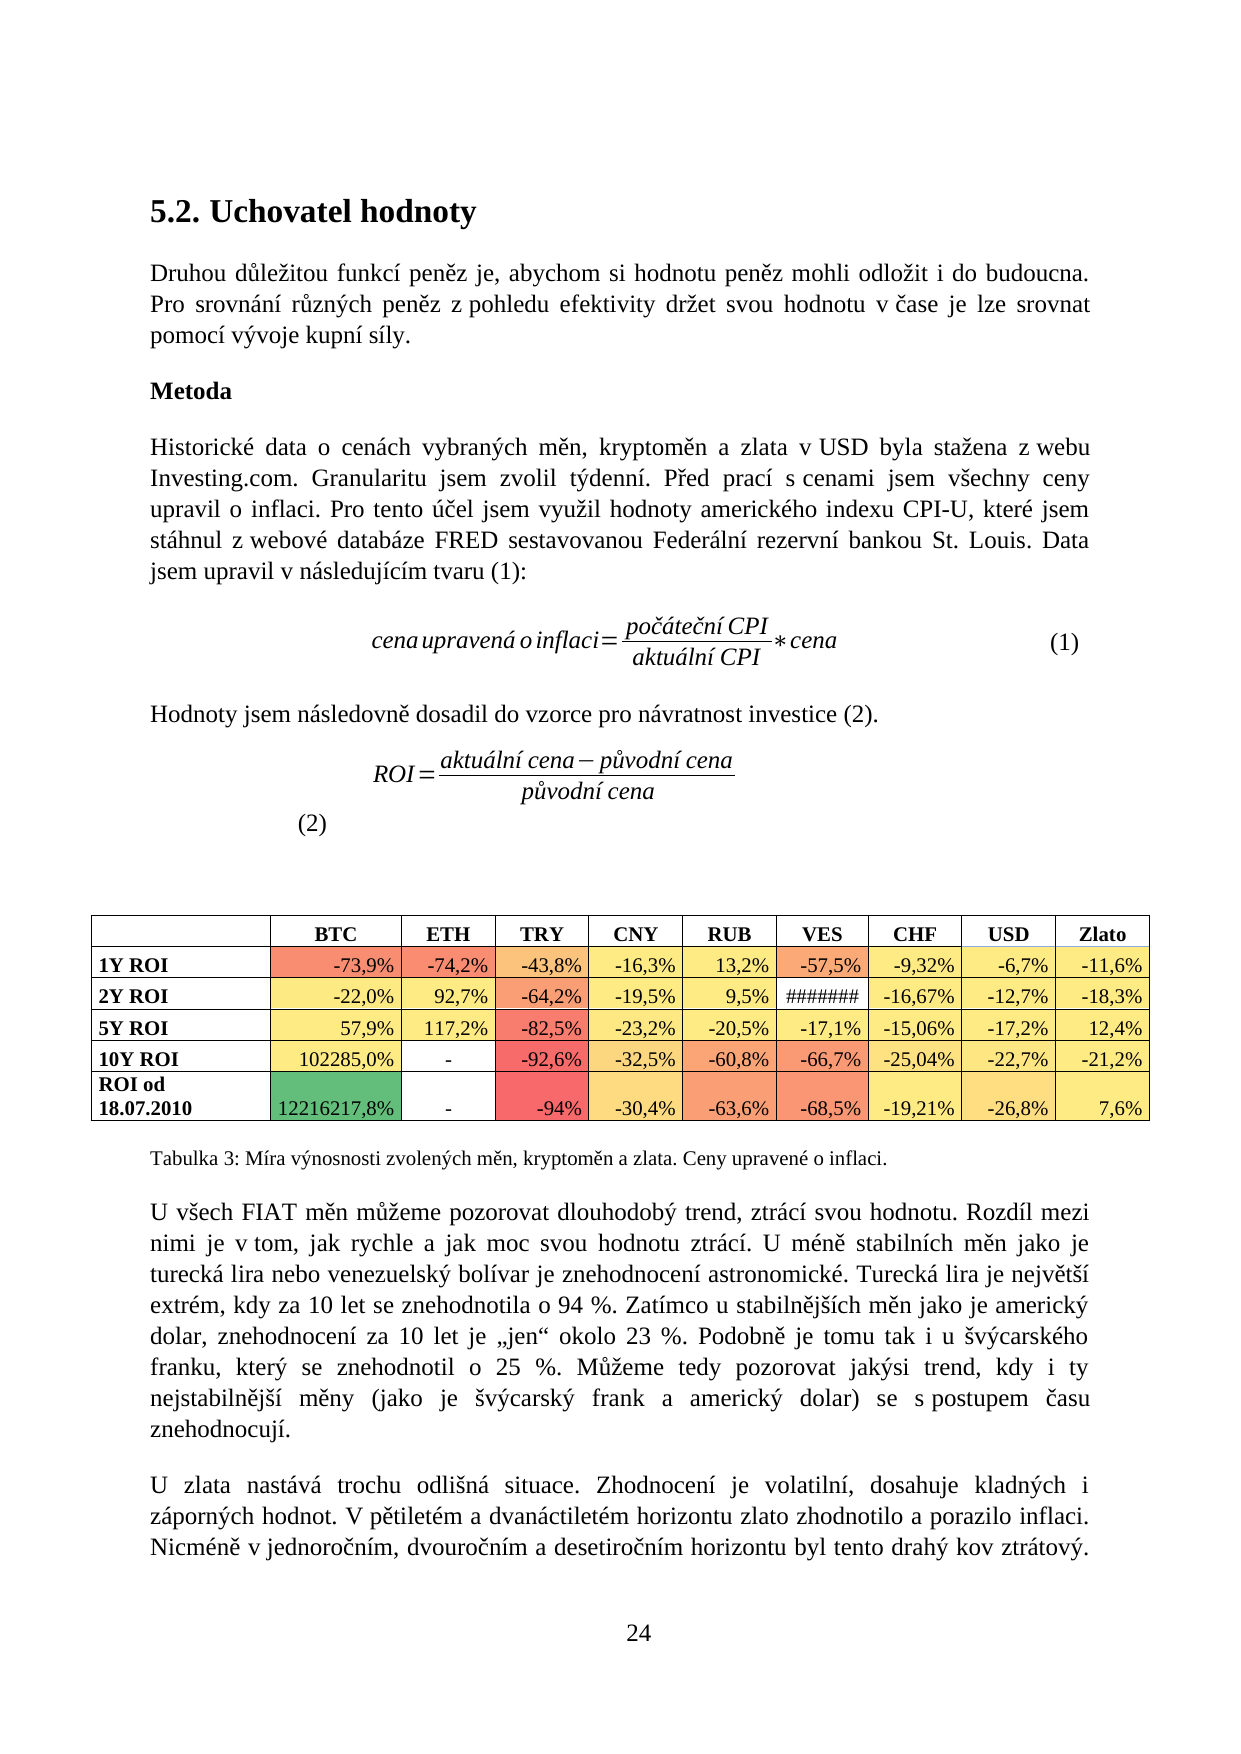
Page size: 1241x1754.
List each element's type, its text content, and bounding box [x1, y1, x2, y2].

text (1) [298, 612, 1090, 671]
table_cell 5Y ROI [92, 1010, 270, 1040]
table_cell -19,5% [589, 978, 682, 1008]
table_cell -63,6% [683, 1072, 776, 1120]
table_cell -20,5% [683, 1010, 776, 1040]
subtitle Uchovatel hodnoty [150, 192, 1090, 230]
table_header CNY [589, 916, 682, 946]
table_cell -57,5% [777, 947, 868, 977]
table_cell -92,6% [496, 1041, 588, 1071]
table_header TRY [496, 916, 588, 946]
table_cell -17,1% [777, 1010, 868, 1040]
table_cell -32,5% [589, 1041, 682, 1071]
table_cell ####### [777, 978, 868, 1008]
table_cell -94% [496, 1072, 588, 1120]
text Druhou důležitou funkcí peněz je, abychom si hodnotu peněz mohli odložit i do budoucna. Pro srovnání různých peněz z pohledu efektivity držet svou hodnotu v čase je lze srovnat pomocí vývoje kupní síly. [150, 258, 1090, 349]
table_cell -25,04% [869, 1041, 961, 1071]
table_cell -22,0% [271, 978, 401, 1008]
table_header VES [777, 916, 868, 946]
table_cell -16,67% [869, 978, 961, 1008]
table_cell 102285,0% [271, 1041, 401, 1071]
text U všech FIAT měn můžeme pozorovat dlouhodobý trend, ztrácí svou hodnotu. Rozdíl mezi nimi je v tom, jak rychle a jak moc svou hodnotu ztrácí. U méně stabilních měn jako je turecká lira nebo venezuelský bolívar je znehodnocení astronomické. Turecká lira je největší extrém, kdy za 10 let se znehodnotila o 94 %. Zatímco u stabilnějších měn jako je americký dolar, znehodnocení za 10 let je „jen“ okolo 23 %. Podobně je tomu tak i u švýcarského franku, který se znehodnotil o 25 %. Můžeme tedy pozorovat jakýsi trend, kdy i ty nejstabilnější měny (jako je švýcarský frank a americký dolar) se s postupem času znehodnocují. [150, 1197, 1090, 1443]
table_cell - [402, 1041, 495, 1071]
table_cell 57,9% [271, 1010, 401, 1040]
table_cell ROI od 18.07.2010 [92, 1072, 270, 1120]
table_cell -64,2% [496, 978, 588, 1008]
table_header ETH [402, 916, 495, 946]
text Historické data o cenách vybraných měn, kryptoměn a zlata v USD byla stažena z webu Investing.com. Granularitu jsem zvolil týdenní. Před prací s cenami jsem všechny ceny upravil o inflaci. Pro tento účel jsem využil hodnoty amerického indexu CPI-U, které jsem stáhnul z webové databáze FRED sestavovanou Federální rezervní bankou St. Louis. Data jsem upravil v následujícím tvaru (1): [150, 432, 1090, 585]
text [150, 1470, 1090, 1561]
table_cell -26,8% [962, 1072, 1055, 1120]
table_cell 13,2% [683, 947, 776, 977]
table_cell -30,4% [589, 1072, 682, 1120]
table_cell -22,7% [962, 1041, 1055, 1071]
table_cell -12,7% [962, 978, 1055, 1008]
table_cell 10Y ROI [92, 1041, 270, 1071]
table_cell -21,2% [1056, 1041, 1149, 1071]
table_cell -43,8% [496, 947, 588, 977]
table_cell -66,7% [777, 1041, 868, 1071]
table_header CHF [869, 916, 961, 946]
table_header [92, 916, 270, 946]
text (2) [298, 746, 1090, 836]
table_cell -15,06% [869, 1010, 961, 1040]
table_header USD [962, 916, 1055, 946]
table_cell -9,32% [869, 947, 961, 977]
table_cell 2Y ROI [92, 978, 270, 1008]
table_cell -6,7% [962, 947, 1055, 977]
table_cell 12,4% [1056, 1010, 1149, 1040]
table_cell -19,21% [869, 1072, 961, 1120]
table_cell 1Y ROI [92, 947, 270, 977]
table_cell -82,5% [496, 1010, 588, 1040]
table_cell 92,7% [402, 978, 495, 1008]
table_header RUB [683, 916, 776, 946]
table_cell -74,2% [402, 947, 495, 977]
table_cell -60,8% [683, 1041, 776, 1071]
table_cell - [402, 1072, 495, 1120]
text Tabulka 3: Míra výnosnosti zvolených měn, kryptoměn a zlata. Ceny upravené o inflaci. [150, 1146, 1090, 1170]
table_cell -18,3% [1056, 978, 1149, 1008]
table_cell -16,3% [589, 947, 682, 977]
text Metoda [150, 376, 1090, 405]
table_header Zlato [1056, 916, 1149, 946]
table_cell 7,6% [1056, 1072, 1149, 1120]
table_header BTC [271, 916, 401, 946]
table_cell 117,2% [402, 1010, 495, 1040]
table_cell -73,9% [271, 947, 401, 977]
table_cell 9,5% [683, 978, 776, 1008]
table_cell -68,5% [777, 1072, 868, 1120]
table_cell -11,6% [1056, 947, 1149, 977]
table_cell -23,2% [589, 1010, 682, 1040]
table_cell -17,2% [962, 1010, 1055, 1040]
table_cell 12216217,8% [271, 1072, 401, 1120]
list Hodnoty jsem následovně dosadil do vzorce pro návratnost investice (2). [150, 699, 1090, 727]
